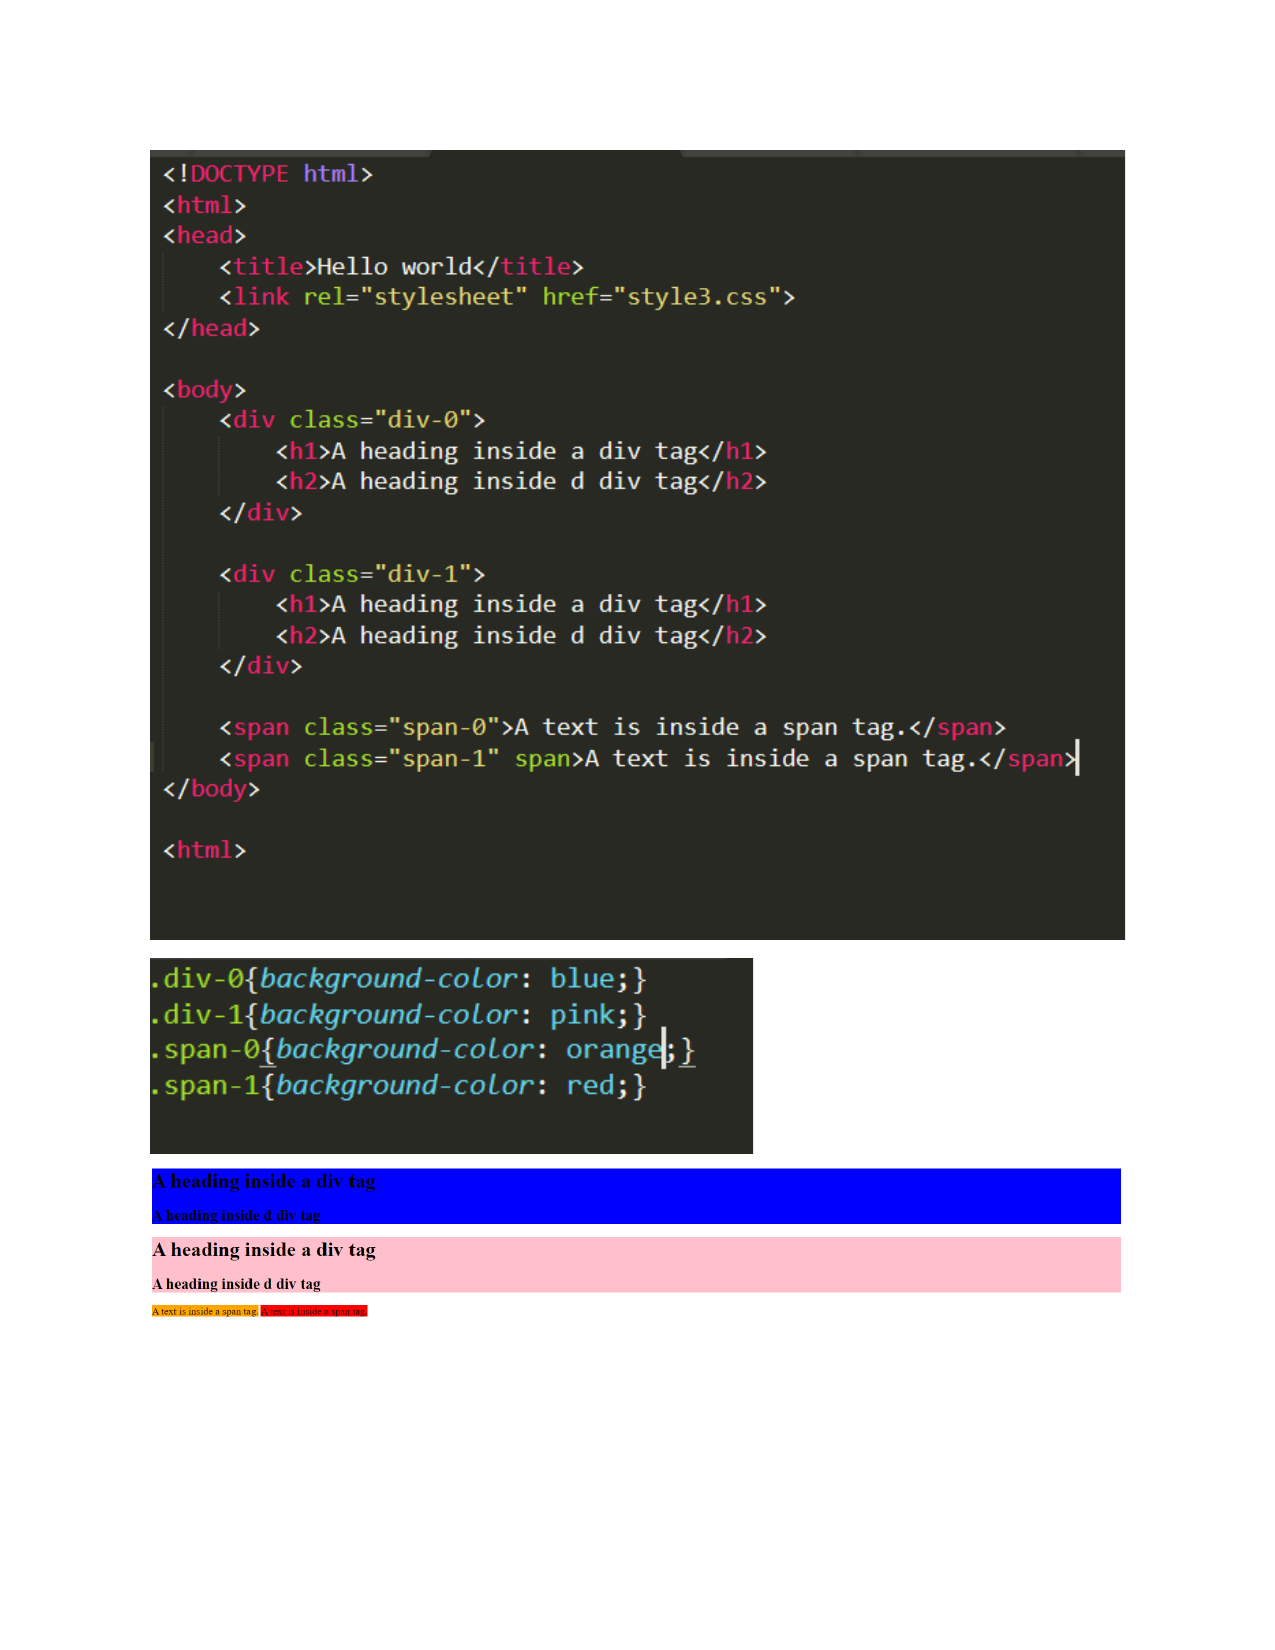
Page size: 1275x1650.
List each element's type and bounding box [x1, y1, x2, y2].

picture [150, 958, 754, 1154]
picture [150, 1156, 1125, 1370]
picture [150, 150, 1125, 940]
